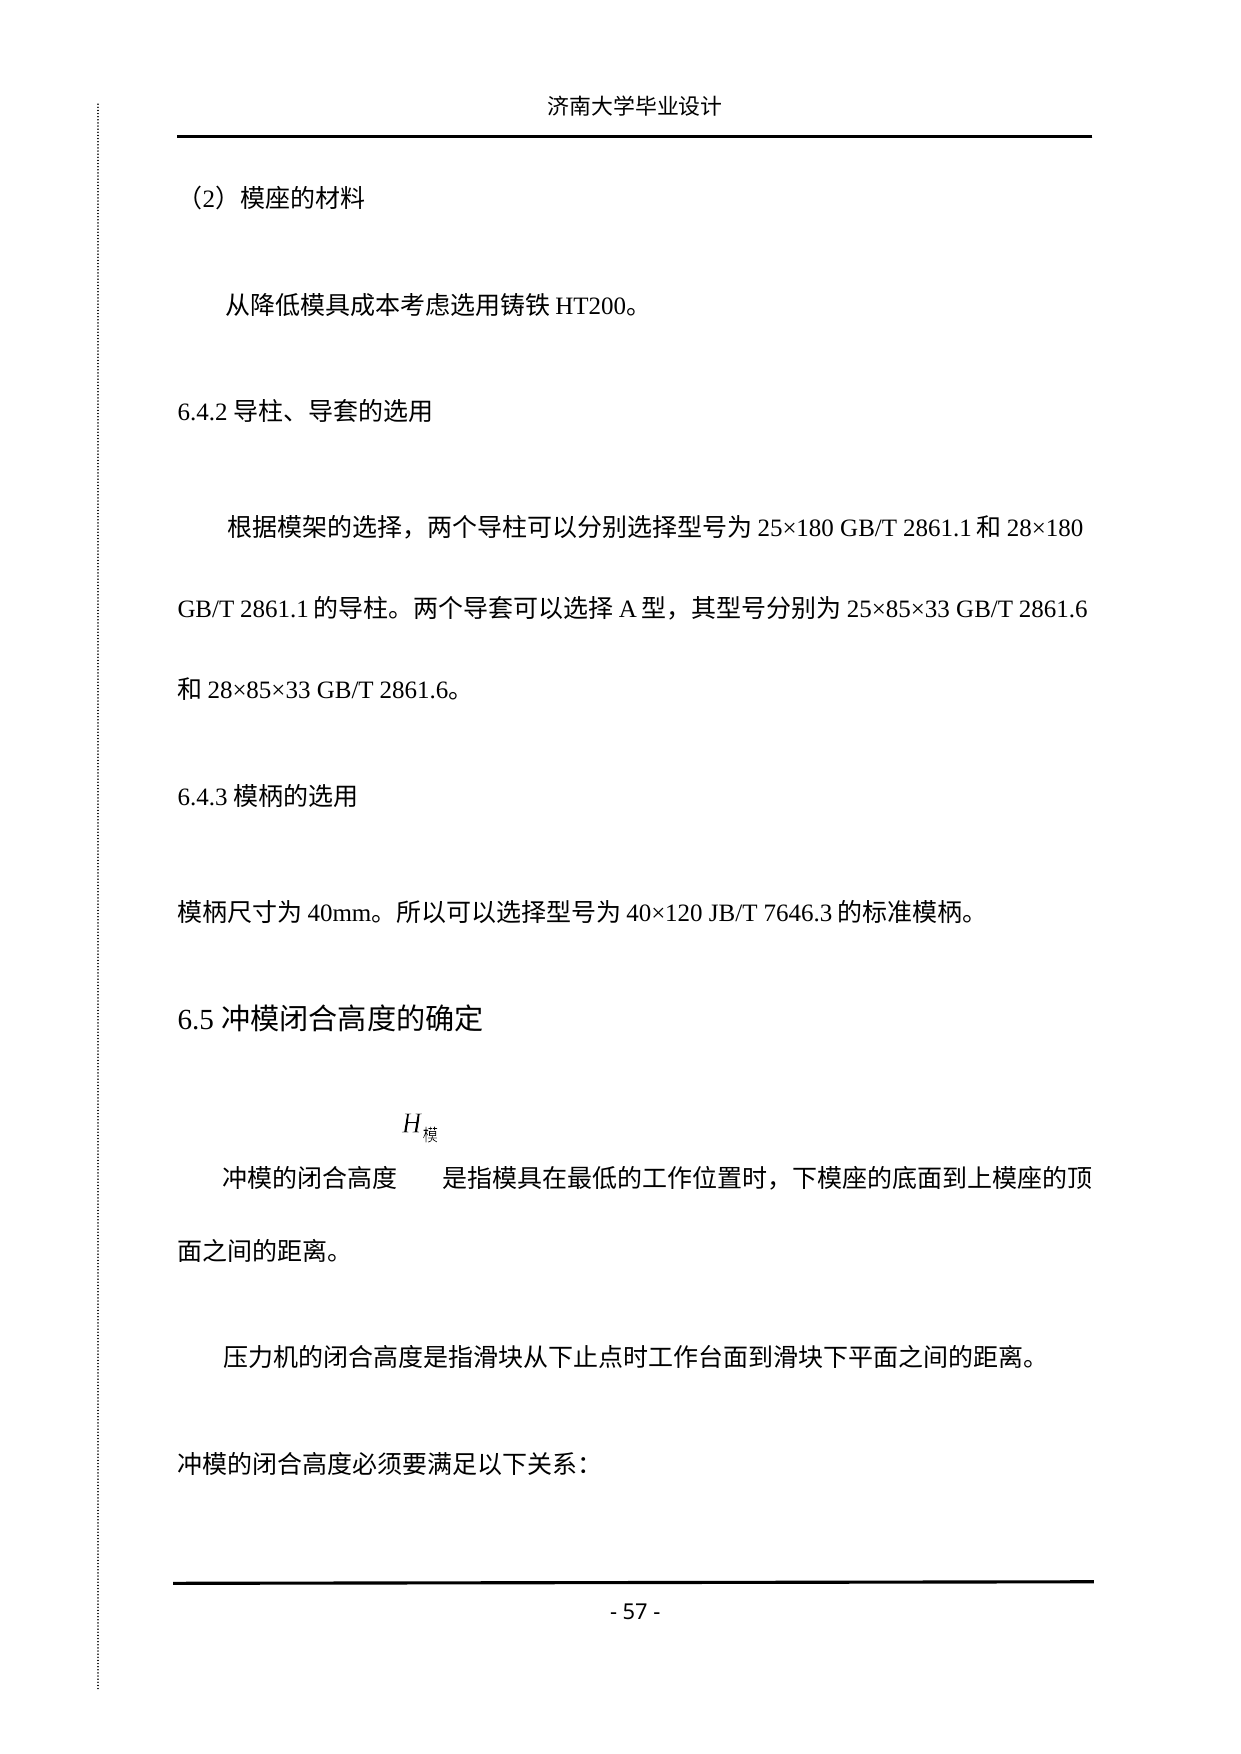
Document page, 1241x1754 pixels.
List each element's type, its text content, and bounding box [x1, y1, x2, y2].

text 6.4.3 模柄的选用 [177, 762, 1092, 827]
text 6.4.2 导柱、导套的选用 [177, 377, 1092, 442]
text 冲模的闭合高度是指模具在最低的工作位置时，下模座的底面到上模座的顶面之间的距离。 [177, 1103, 1092, 1282]
text 模柄尺寸为40mm。所以可以选择型号为40×120 JB/T 7646.3的标准模柄。 [177, 878, 1092, 943]
text （2）模座的材料 [177, 164, 1092, 229]
text 压力机的闭合高度是指滑块从下止点时工作台面到滑块下平面之间的距离。 [177, 1323, 1092, 1388]
text 6.5 冲模闭合高度的确定 [177, 984, 1092, 1049]
text 从降低模具成本考虑选用铸铁HT200。 [177, 271, 1092, 336]
text 根据模架的选择，两个导柱可以分别选择型号为25×180 GB/T 2861.1和28×180 GB/T 2861.1的导柱。两个导套可以选择A型，其型号分别为25×85×33 GB/T 2861.6和28×85×33 GB/T 2861.6。 [177, 493, 1092, 721]
text 冲模的闭合高度必须要满足以下关系： [177, 1430, 1092, 1495]
